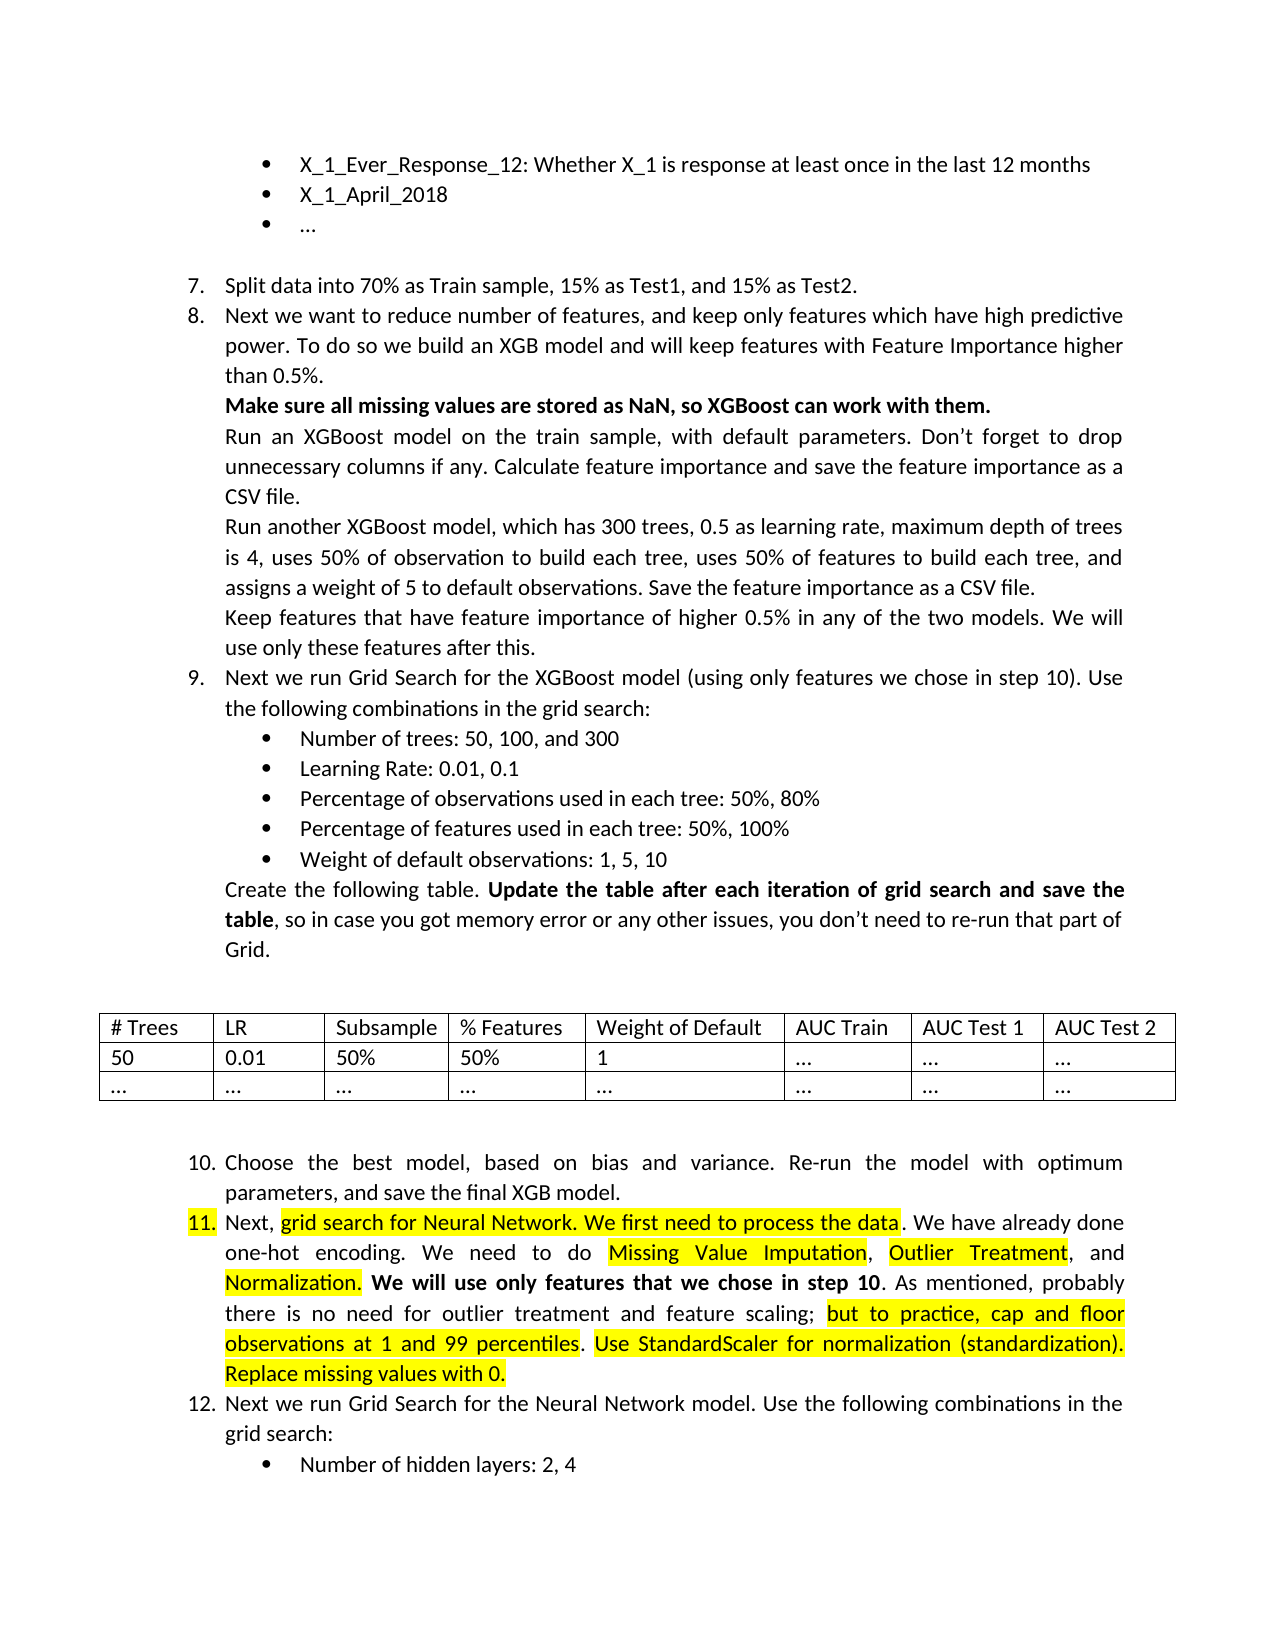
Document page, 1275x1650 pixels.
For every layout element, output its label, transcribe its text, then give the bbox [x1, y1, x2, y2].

table_header AUC Test 2 [1044, 1014, 1175, 1042]
list Create the following table. Update the table after each iteration of grid search and save the table, so in case you got memory error or any other issues, you don’t need to re-run that part of Grid. [225, 875, 1125, 963]
list Number of hidden layers: 2, 4 [262, 1450, 1125, 1478]
table_header LR [214, 1014, 324, 1042]
list … [262, 210, 1125, 238]
table_cell … [325, 1072, 448, 1100]
table_header % Features [449, 1014, 585, 1042]
table_cell 1 [586, 1043, 784, 1071]
table_cell … [785, 1043, 911, 1071]
list Number of trees: 50, 100, and 300 [262, 724, 1125, 752]
list Percentage of observations used in each tree: 50%, 80% [262, 784, 1125, 812]
table_header AUC Test 1 [912, 1014, 1043, 1042]
table_cell … [449, 1072, 585, 1100]
list Split data into 70% as Train sample, 15% as Test1, and 15% as Test2. [187, 271, 1125, 299]
list Next we run Grid Search for the Neural Network model. Use the following combinations in the grid search: [187, 1389, 1125, 1447]
list Next we run Grid Search for the XGBoost model (using only features we chose in step 10). Use the following combinations in the grid search: [187, 663, 1125, 722]
list X_1_Ever_Response_12: Whether X_1 is response at least once in the last 12 months [262, 150, 1125, 178]
table_cell … [1044, 1072, 1175, 1100]
list Percentage of features used in each tree: 50%, 100% [262, 814, 1125, 843]
table_cell 50% [449, 1043, 585, 1071]
table_header AUC Train [785, 1014, 911, 1042]
table_cell … [785, 1072, 911, 1100]
list Learning Rate: 0.01, 0.1 [262, 754, 1125, 782]
table_cell … [214, 1072, 324, 1100]
list Weight of default observations: 1, 5, 10 [262, 845, 1125, 873]
list Run another XGBoost model, which has 300 trees, 0.5 as learning rate, maximum depth of trees is 4, uses 50% of observation to build each tree, uses 50% of features to build each tree, and assigns a weight of 5 to default observations. Save the feature importance as a CSV file. [225, 512, 1125, 601]
list Run an XGBoost model on the train sample, with default parameters. Don’t forget to drop unnecessary columns if any. Calculate feature importance and save the feature importance as a CSV file. [225, 422, 1125, 510]
list X_1_April_2018 [262, 180, 1125, 208]
table_cell … [100, 1072, 213, 1100]
table_cell 0.01 [214, 1043, 324, 1071]
table_cell … [586, 1072, 784, 1100]
table_header Subsample [325, 1014, 448, 1042]
table_cell 50 [100, 1043, 213, 1071]
list Next, grid search for Neural Network. We first need to process the data. We have already done one-hot encoding. We need to do Missing Value Imputation, Outlier Treatment, and Normalization. We will use only features that we chose in step 10. As mentioned, probably there is no need for outlier treatment and feature scaling; but to practice, cap and floor observations at 1 and 99 percentiles. Use StandardScaler for normalization (standardization). Replace missing values with 0. [187, 1208, 1125, 1387]
table_cell … [912, 1072, 1043, 1100]
list Keep features that have feature importance of higher 0.5% in any of the two models. We will use only these features after this. [225, 603, 1125, 661]
table_header Weight of Default [586, 1014, 784, 1042]
list Next we want to reduce number of features, and keep only features which have high predictive power. To do so we build an XGB model and will keep features with Feature Importance higher than 0.5%. [187, 301, 1125, 389]
table_cell … [912, 1043, 1043, 1071]
table_cell … [1044, 1043, 1175, 1071]
list Make sure all missing values are stored as NaN, so XGBoost can work with them. [225, 392, 1125, 420]
table_header # Trees [100, 1014, 213, 1042]
table_cell 50% [325, 1043, 448, 1071]
list Choose the best model, based on bias and variance. Re-run the model with optimum parameters, and save the final XGB model. [187, 1148, 1125, 1206]
